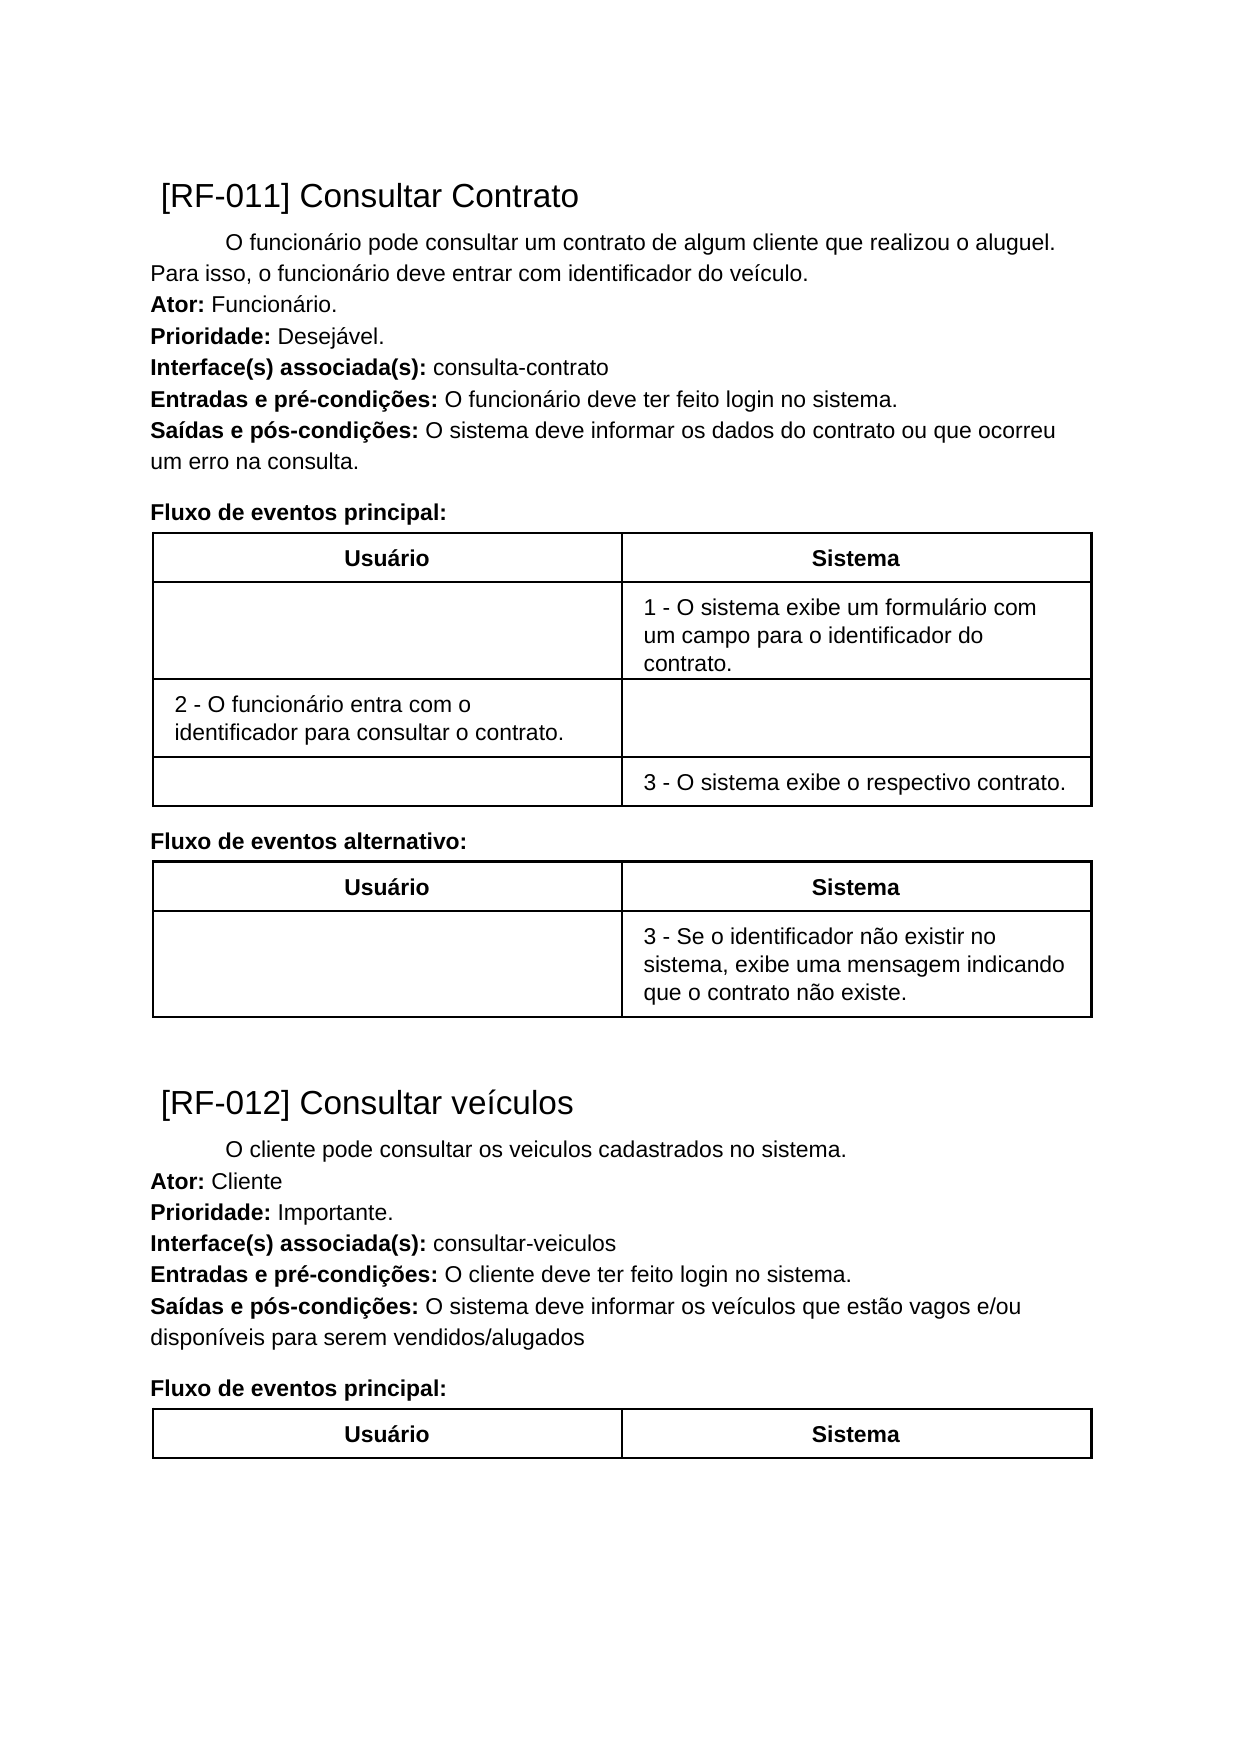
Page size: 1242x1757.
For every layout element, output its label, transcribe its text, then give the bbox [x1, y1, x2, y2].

text Fluxo de eventos principal: [150, 499, 1208, 526]
text O cliente pode consultar os veiculos cadastrados no sistema. [225, 1136, 1208, 1163]
text Ator: Funcionário. [150, 291, 1208, 317]
text Entradas e pré-condições: O funcionário deve ter feito login no sistema. [150, 386, 1208, 412]
table_cell [154, 912, 621, 1016]
table_header Sistema [623, 1410, 1090, 1457]
table_header Sistema [623, 863, 1090, 910]
subtitle [RF-012] Consultar veículos [150, 1083, 1208, 1122]
text Interface(s) associada(s): consulta-contrato [150, 354, 1208, 381]
table_cell [623, 680, 1090, 756]
text O funcionário pode consultar um contrato de algum cliente que realizou o aluguel. Para isso, o funcionário deve entrar com identificador do veículo. [150, 229, 1086, 286]
text Fluxo de eventos principal: [150, 1375, 1208, 1401]
table_cell 2 - O funcionário entra com o identificador para consultar o contrato. [154, 680, 621, 756]
table_header Usuário [154, 1410, 621, 1457]
text Prioridade: Desejável. [150, 323, 1208, 349]
table_header Usuário [154, 863, 621, 910]
subtitle [RF-011] Consultar Contrato [150, 176, 1208, 214]
table_header Sistema [623, 534, 1090, 581]
text Prioridade: Importante. [150, 1199, 1208, 1225]
text Interface(s) associada(s): consultar-veiculos [150, 1230, 1208, 1256]
text Entradas e pré-condições: O cliente deve ter feito login no sistema. [150, 1261, 1208, 1288]
text Saídas e pós-condições: O sistema deve informar os dados do contrato ou que ocorreu um erro na consulta. [150, 417, 1086, 474]
table_cell 3 - O sistema exibe o respectivo contrato. [623, 758, 1090, 805]
text Ator: Cliente [150, 1168, 1208, 1194]
table_cell [154, 758, 621, 805]
table_header Usuário [154, 534, 621, 581]
table_cell 1 - O sistema exibe um formulário com um campo para o identificador do contrato. [623, 583, 1090, 678]
table_cell 3 - Se o identificador não existir no sistema, exibe uma mensagem indicando que o contrato não existe. [623, 912, 1090, 1016]
text Saídas e pós-condições: O sistema deve informar os veículos que estão vagos e/ou disponíveis para serem vendidos/alugados [150, 1293, 1091, 1350]
table_cell [154, 583, 621, 678]
text Fluxo de eventos alternativo: [150, 828, 1208, 854]
